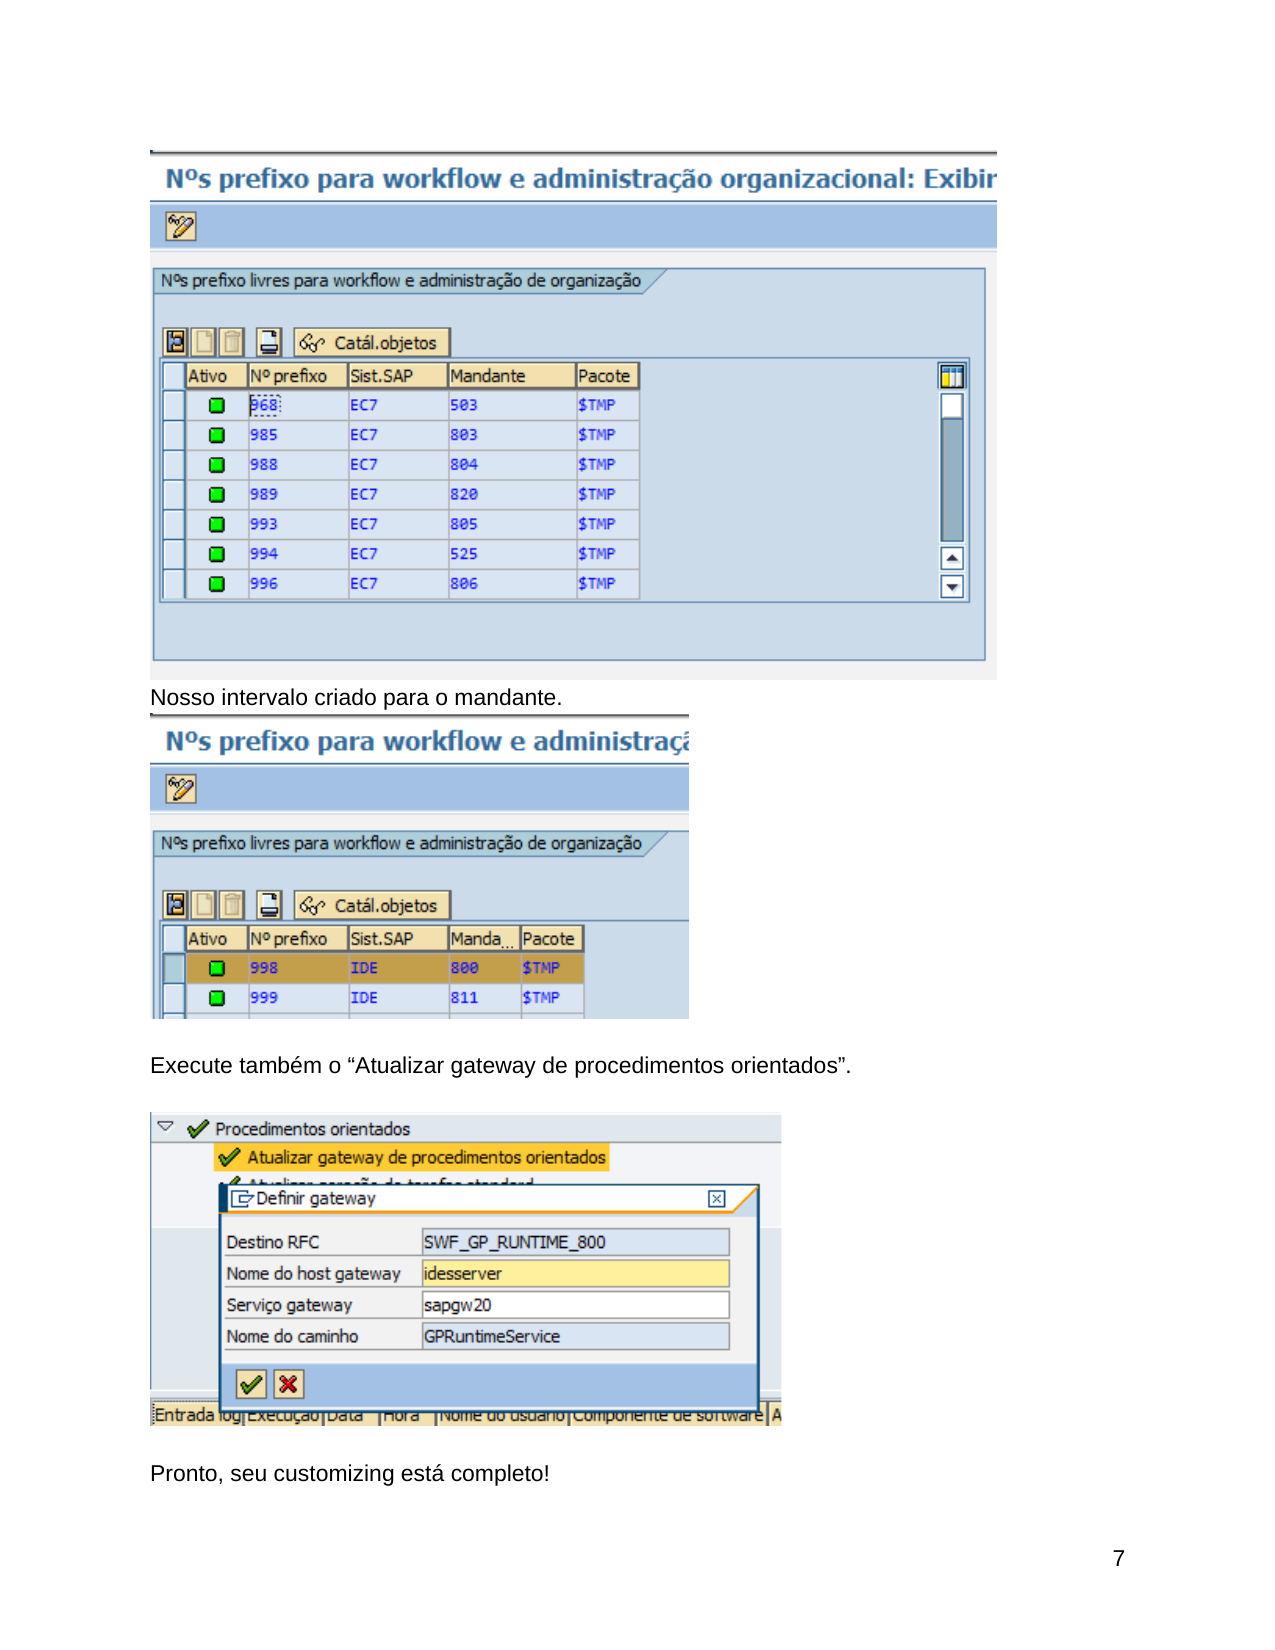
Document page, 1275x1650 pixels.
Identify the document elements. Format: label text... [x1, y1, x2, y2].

picture [150, 1112, 782, 1426]
text Pronto, seu customizing está completo! [150, 1459, 1125, 1486]
picture [150, 150, 997, 680]
text Execute também o “Atualizar gateway de procedimentos orientados”. [150, 1052, 1125, 1079]
picture [150, 713, 689, 1019]
text Nosso intervalo criado para o mandante. [150, 683, 1125, 710]
